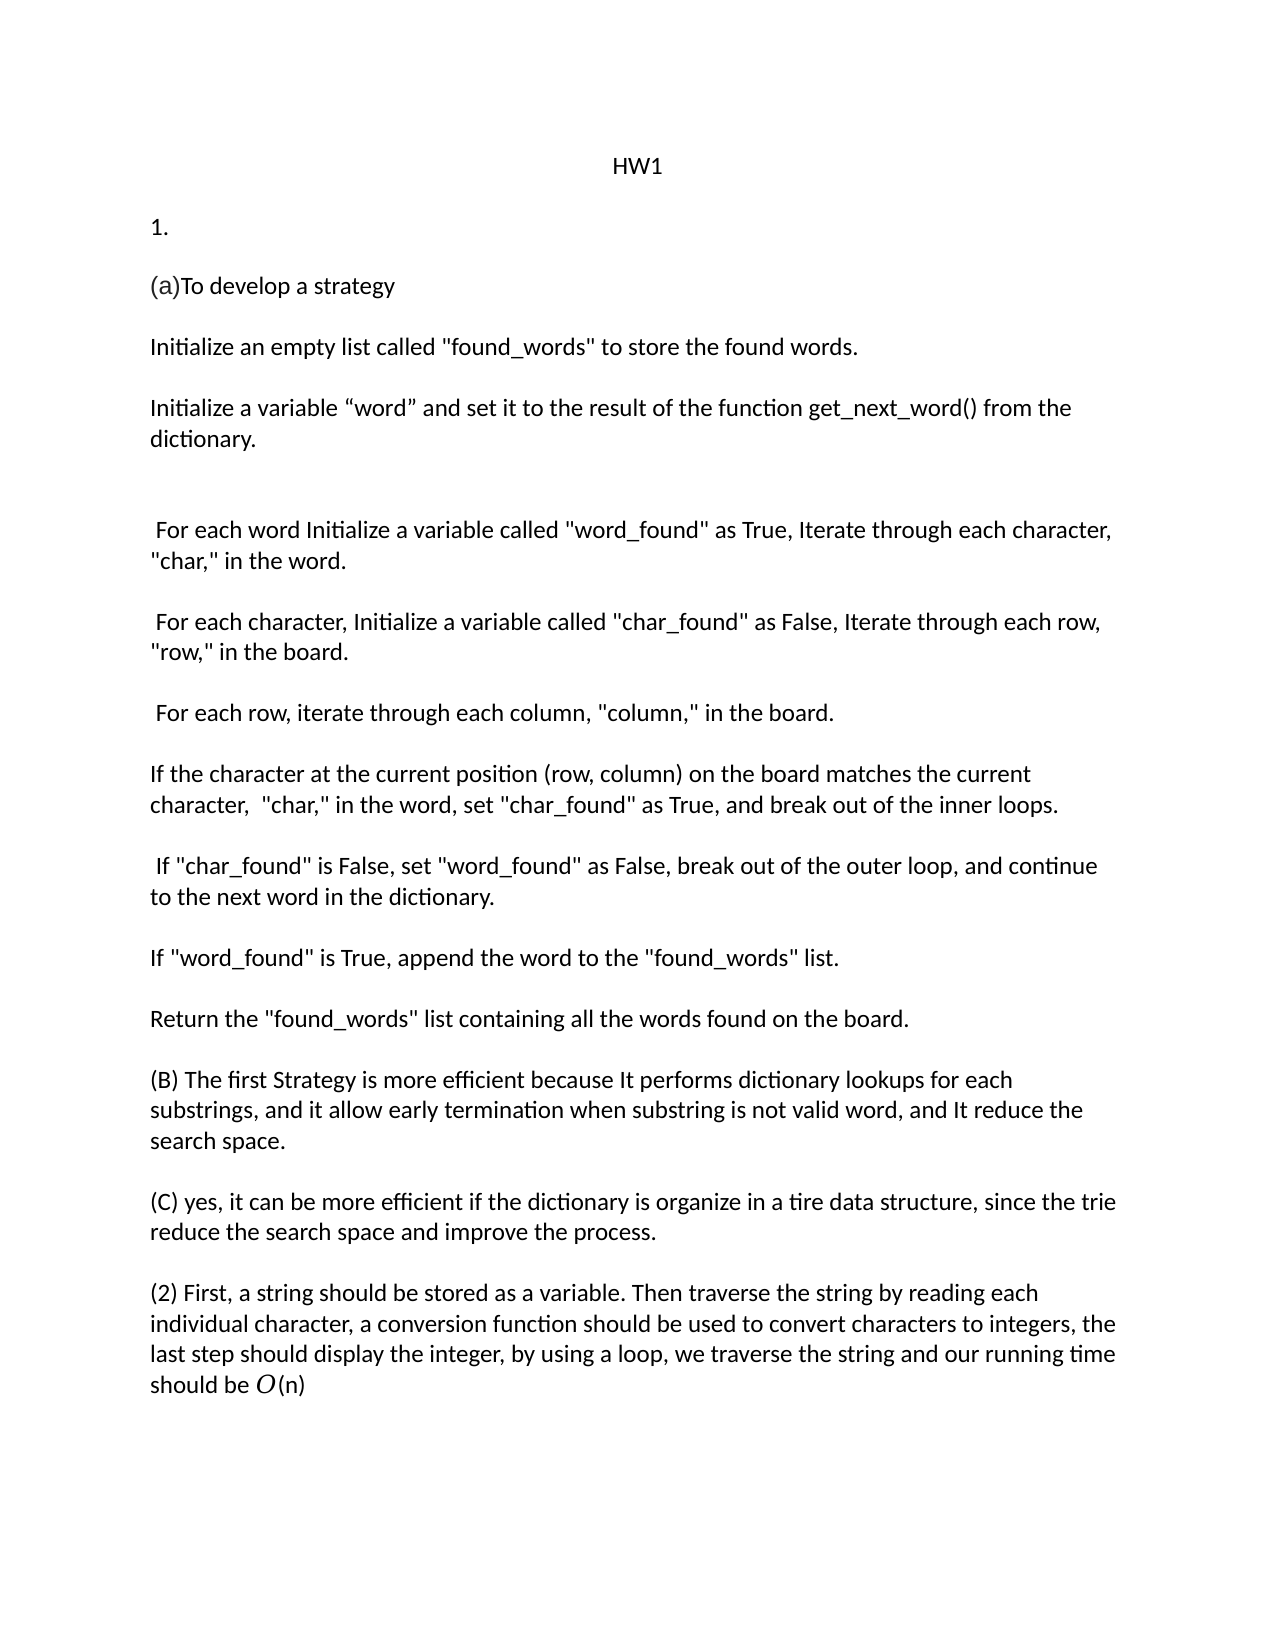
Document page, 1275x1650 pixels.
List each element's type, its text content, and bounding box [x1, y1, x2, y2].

text (2) First, a string should be stored as a variable. Then traverse the string by reading each individual character, a conversion function should be used to convert characters to integers, the last step should display the integer, by using a loop, we traverse the string and our running time should be 𝑂(n) [150, 1277, 1125, 1400]
text Return the "found_words" list containing all the words found on the board. [150, 1003, 1125, 1033]
text HW1 [150, 150, 1125, 181]
text Initialize a variable “word” and set it to the result of the function get_next_word() from the dictionary. [150, 392, 1125, 453]
text 1. [150, 211, 1125, 242]
text If the character at the current position (row, column) on the board matches the current character, "char," in the word, set "char_found" as True, and break out of the inner loops. [150, 759, 1125, 820]
text If "word_found" is True, append the word to the "found_words" list. [150, 942, 1125, 972]
text (B) The first Strategy is more efficient because It performs dictionary lookups for each substrings, and it allow early termination when substring is not valid word, and It reduce the search space. [150, 1064, 1125, 1155]
text For each character, Initialize a variable called "char_found" as False, Iterate through each row, "row," in the board. [150, 606, 1125, 667]
text (a)To develop a strategy [150, 270, 1125, 301]
text For each row, iterate through each column, "column," in the board. [150, 698, 1125, 728]
text Initialize an empty list called "found_words" to store the found words. [150, 331, 1125, 362]
text If "char_found" is False, set "word_found" as False, break out of the outer loop, and continue to the next word in the dictionary. [150, 850, 1125, 911]
text (C) yes, it can be more efficient if the dictionary is organize in a tire data structure, since the trie reduce the search space and improve the process. [150, 1186, 1125, 1247]
text For each word Initialize a variable called "word_found" as True, Iterate through each character, "char," in the word. [150, 514, 1125, 576]
